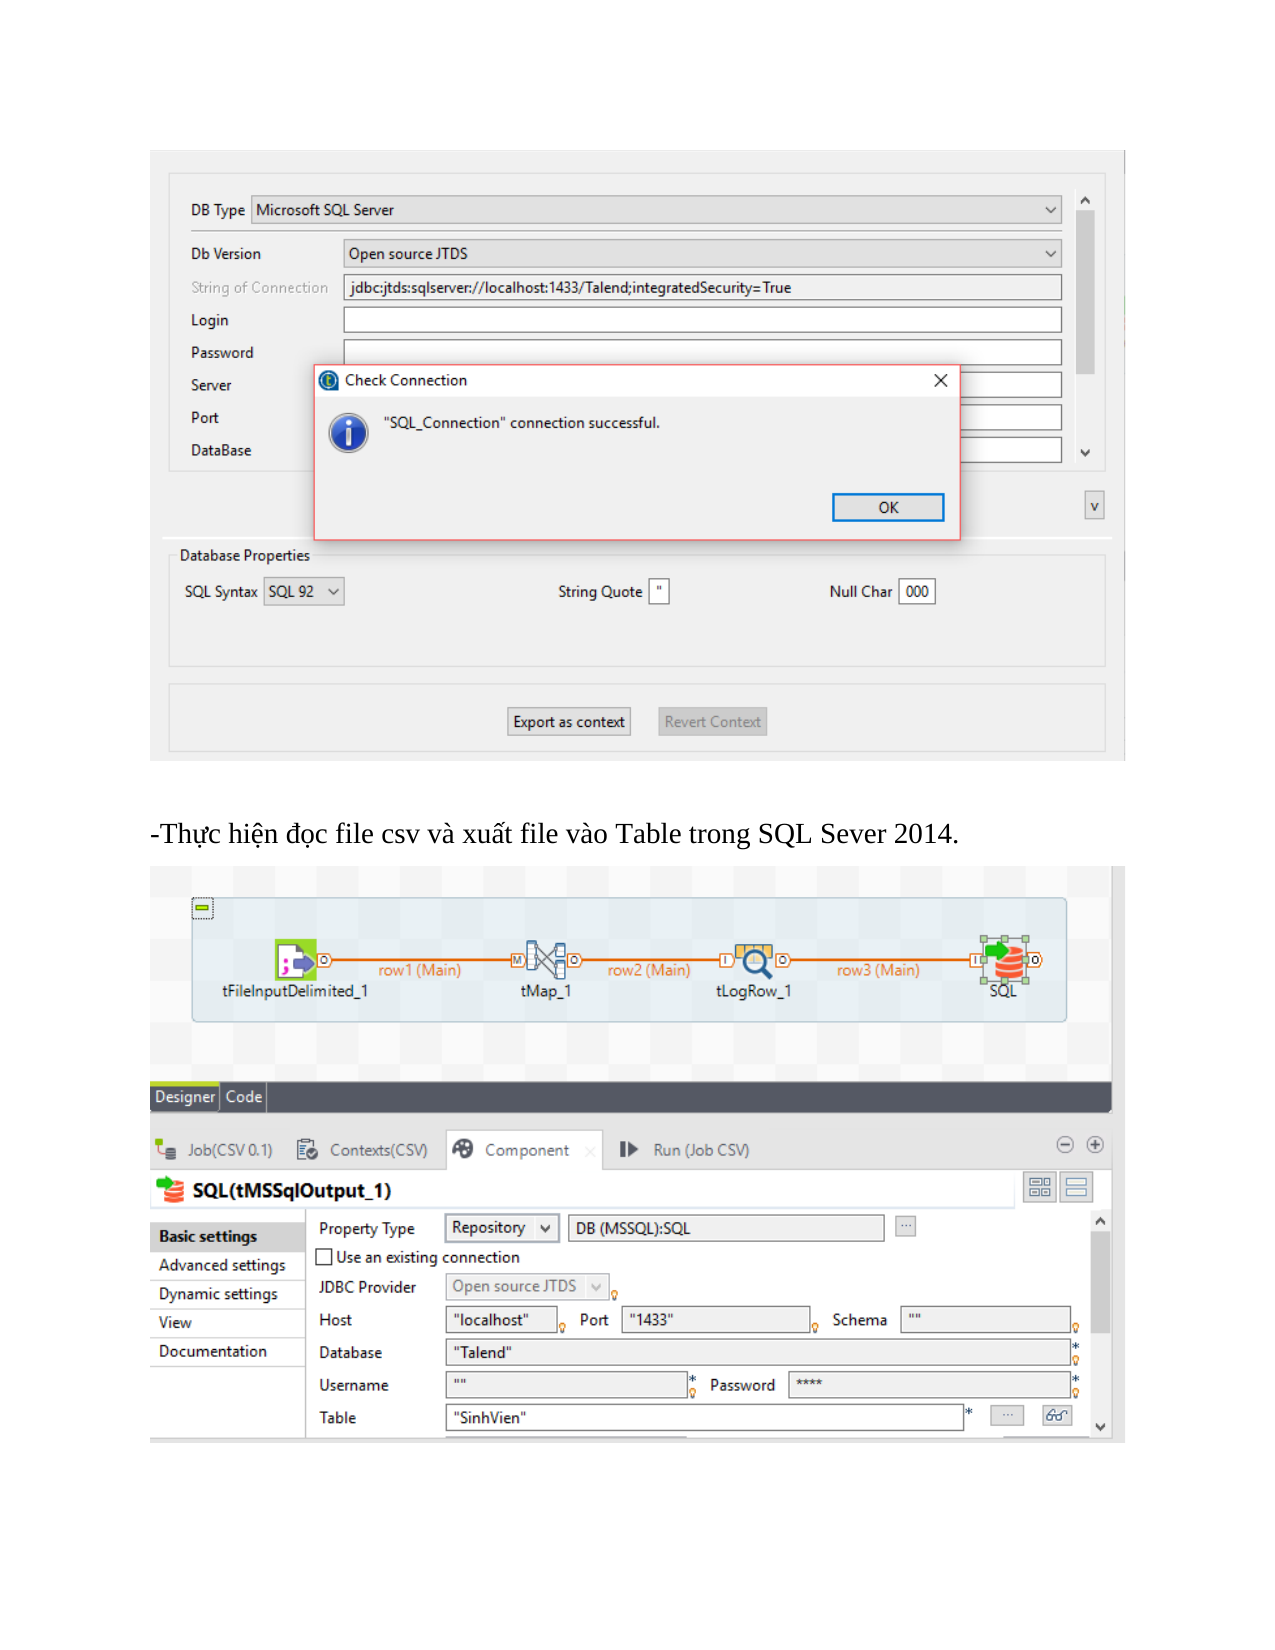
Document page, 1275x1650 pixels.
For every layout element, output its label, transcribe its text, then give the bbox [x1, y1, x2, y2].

text -Thực hiện đọc file csv và xuất file vào Table trong SQL Sever 2014. [150, 816, 1125, 849]
picture [150, 150, 1125, 761]
picture [150, 866, 1125, 1443]
